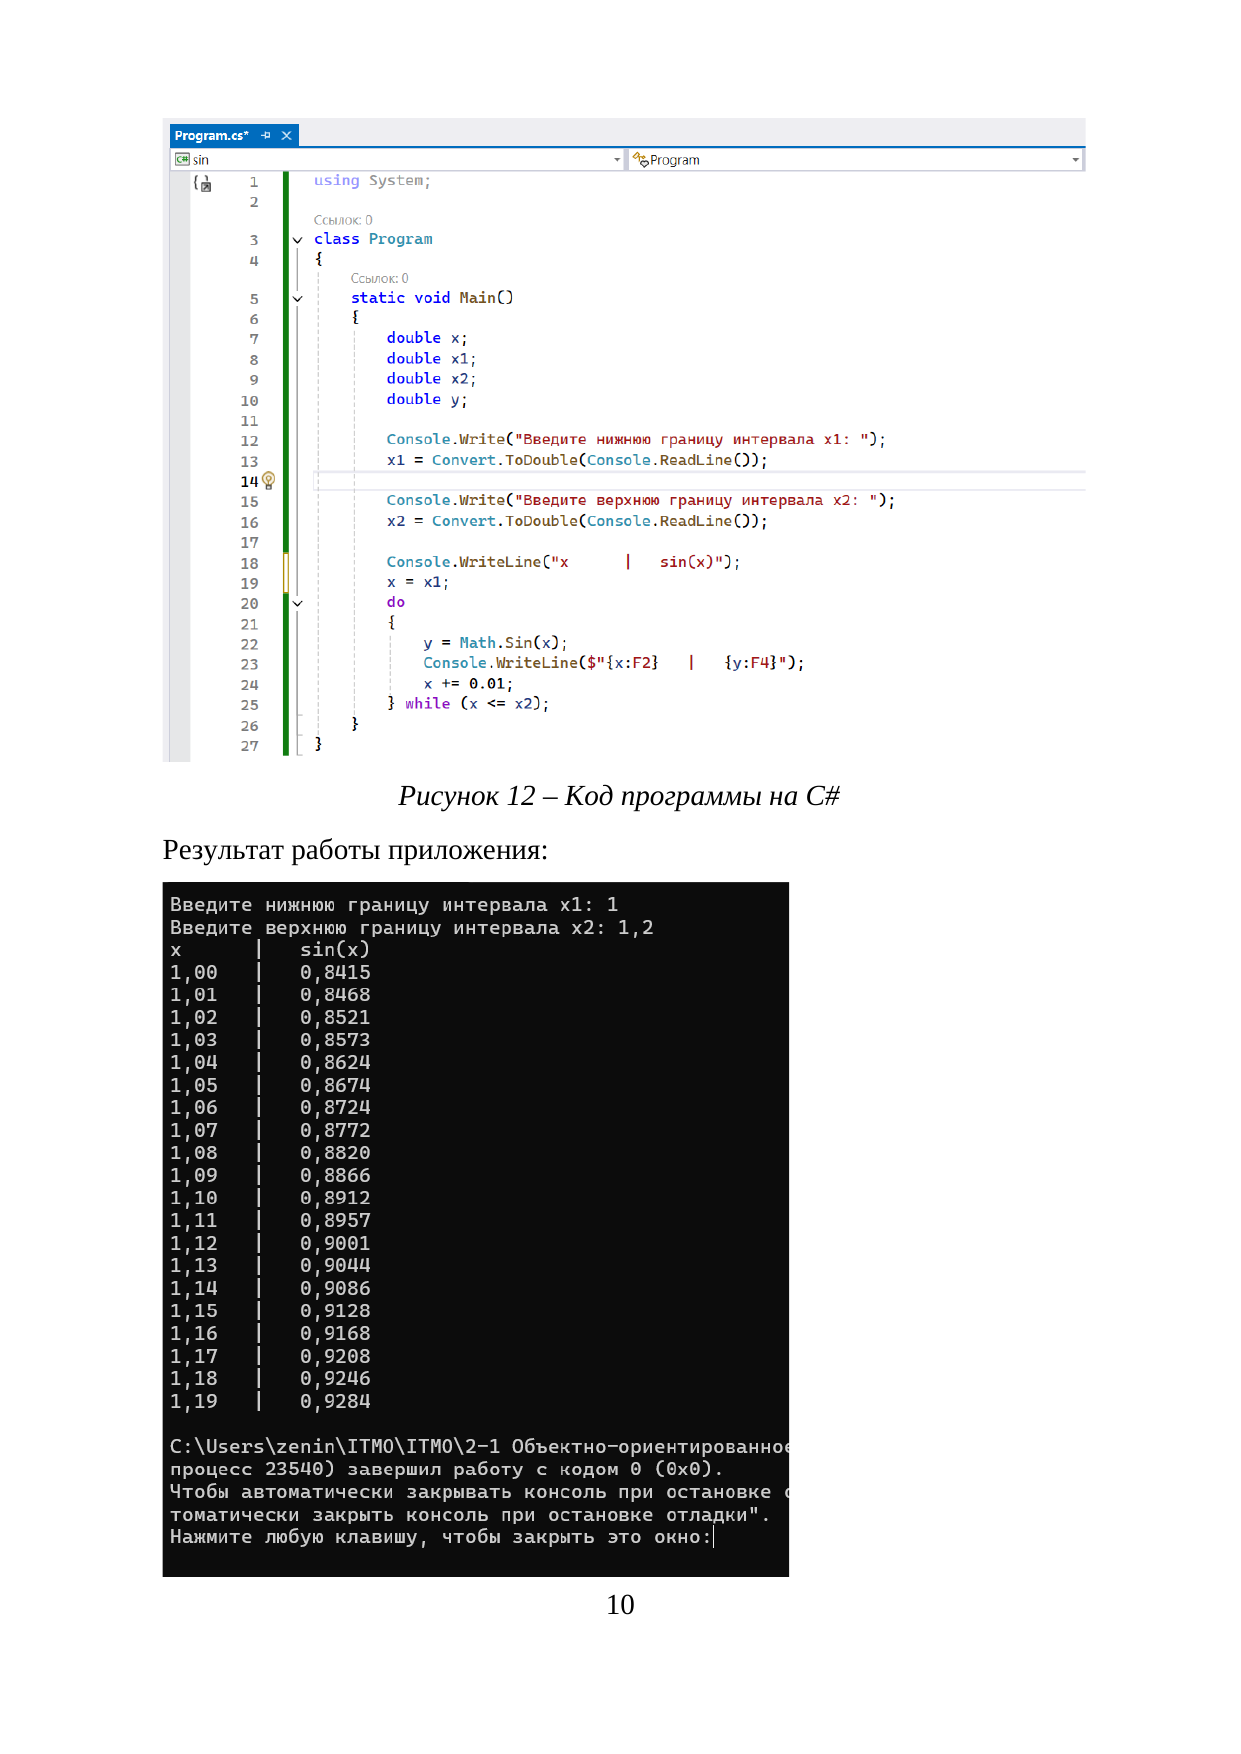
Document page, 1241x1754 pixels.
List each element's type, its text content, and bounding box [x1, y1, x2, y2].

text Рисунок 12 – Код программы на С# [89, 778, 1152, 811]
text Результат работы приложения: [89, 832, 1152, 866]
picture [162, 882, 790, 1577]
picture [162, 118, 1086, 762]
